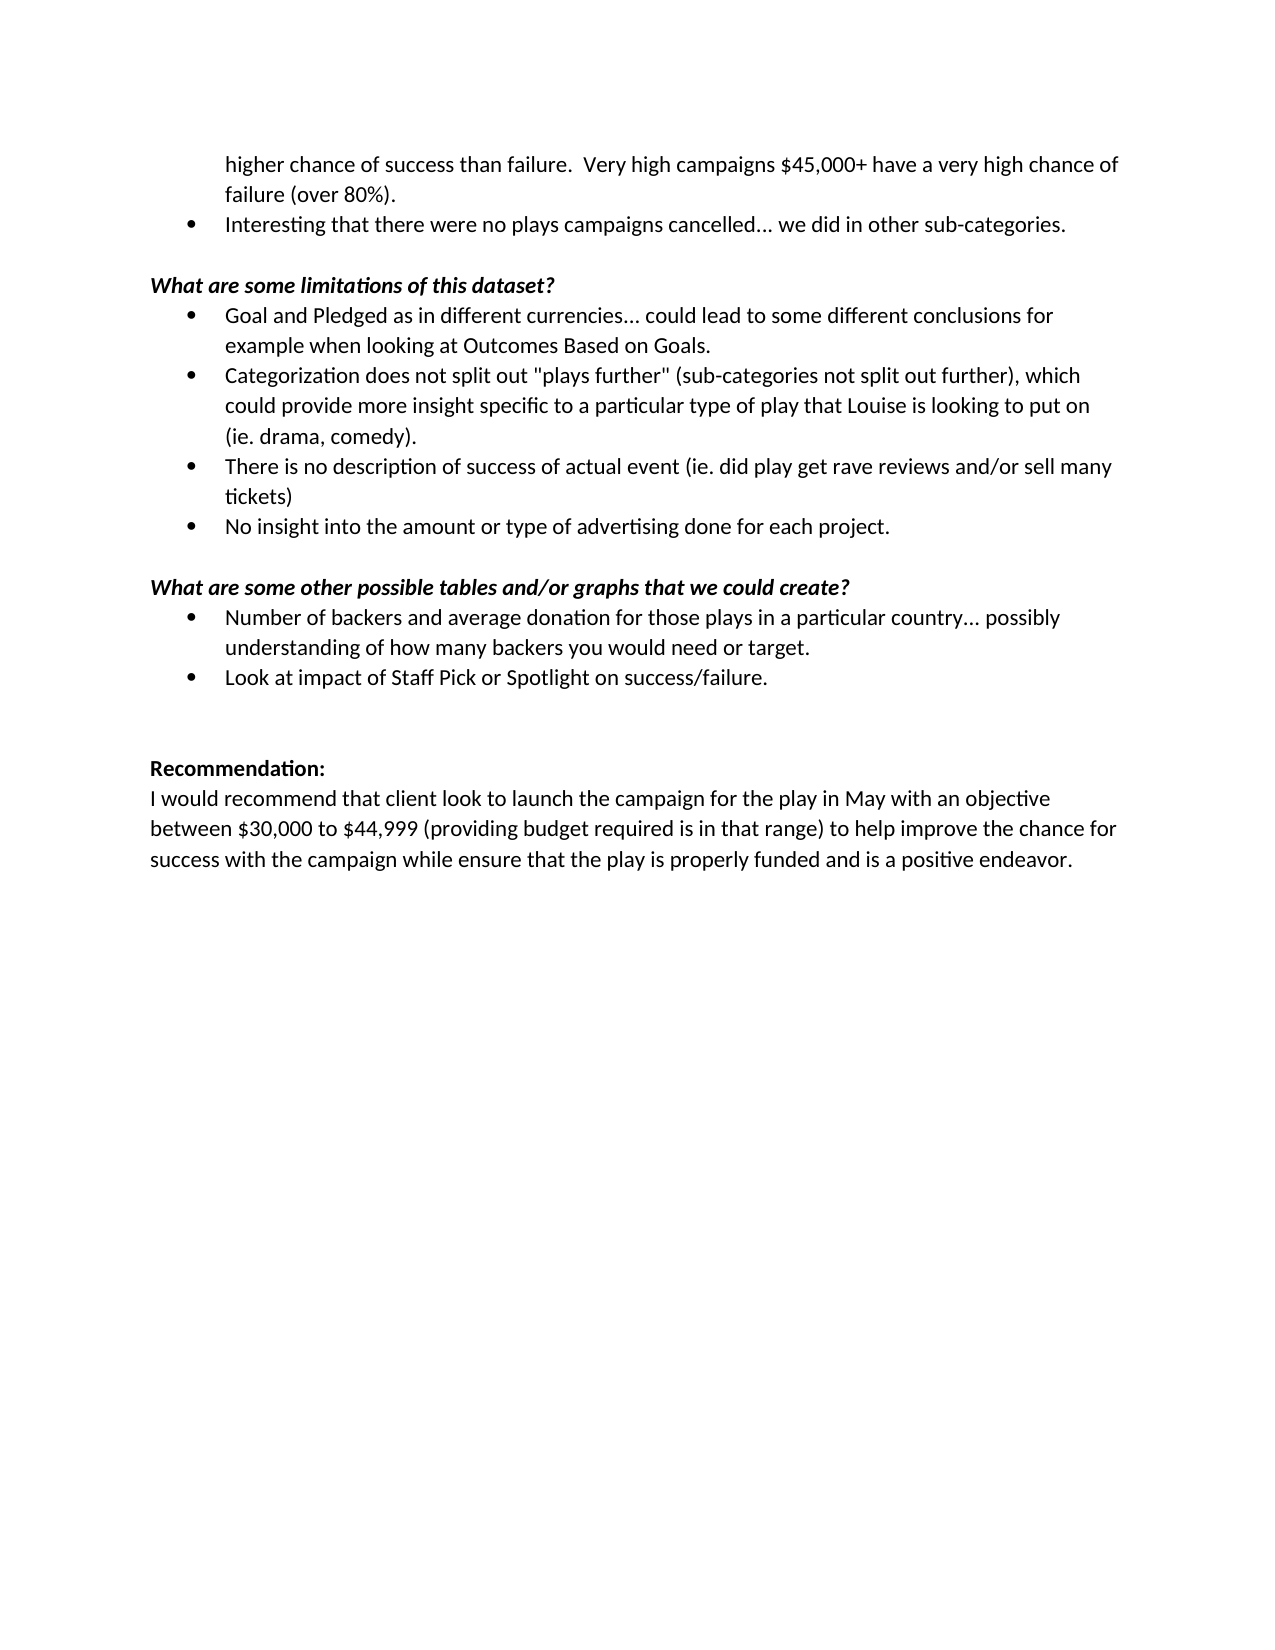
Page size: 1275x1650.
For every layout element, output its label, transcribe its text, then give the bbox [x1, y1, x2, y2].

list Look at impact of Staff Pick or Spotlight on success/failure. [187, 663, 1125, 692]
text What are some other possible tables and/or graphs that we could create? [150, 573, 1125, 601]
text Recommendation: [150, 754, 1125, 782]
text What are some limitations of this dataset? [150, 271, 1125, 299]
list There is no description of success of actual event (ie. did play get rave reviews and/or sell many tickets) [187, 452, 1125, 510]
list Goal and Pledged as in different currencies... could lead to some different conclusions for example when looking at Outcomes Based on Goals. [187, 301, 1125, 359]
list Interesting that there were no plays campaigns cancelled... we did in other sub-categories. [187, 210, 1125, 238]
list Number of backers and average donation for those plays in a particular country... possibly understanding of how many backers you would need or target. [187, 603, 1125, 661]
list No insight into the amount or type of advertising done for each project. [187, 512, 1125, 541]
list Categorization does not split out "plays further" (sub-categories not split out further), which could provide more insight specific to a particular type of play that Louise is looking to put on (ie. drama, comedy). [187, 361, 1125, 450]
text I would recommend that client look to launch the campaign for the play in May with an objective between $30,000 to $44,999 (providing budget required is in that range) to help improve the chance for success with the campaign while ensure that the play is properly funded and is a positive endeavor. [150, 784, 1125, 873]
